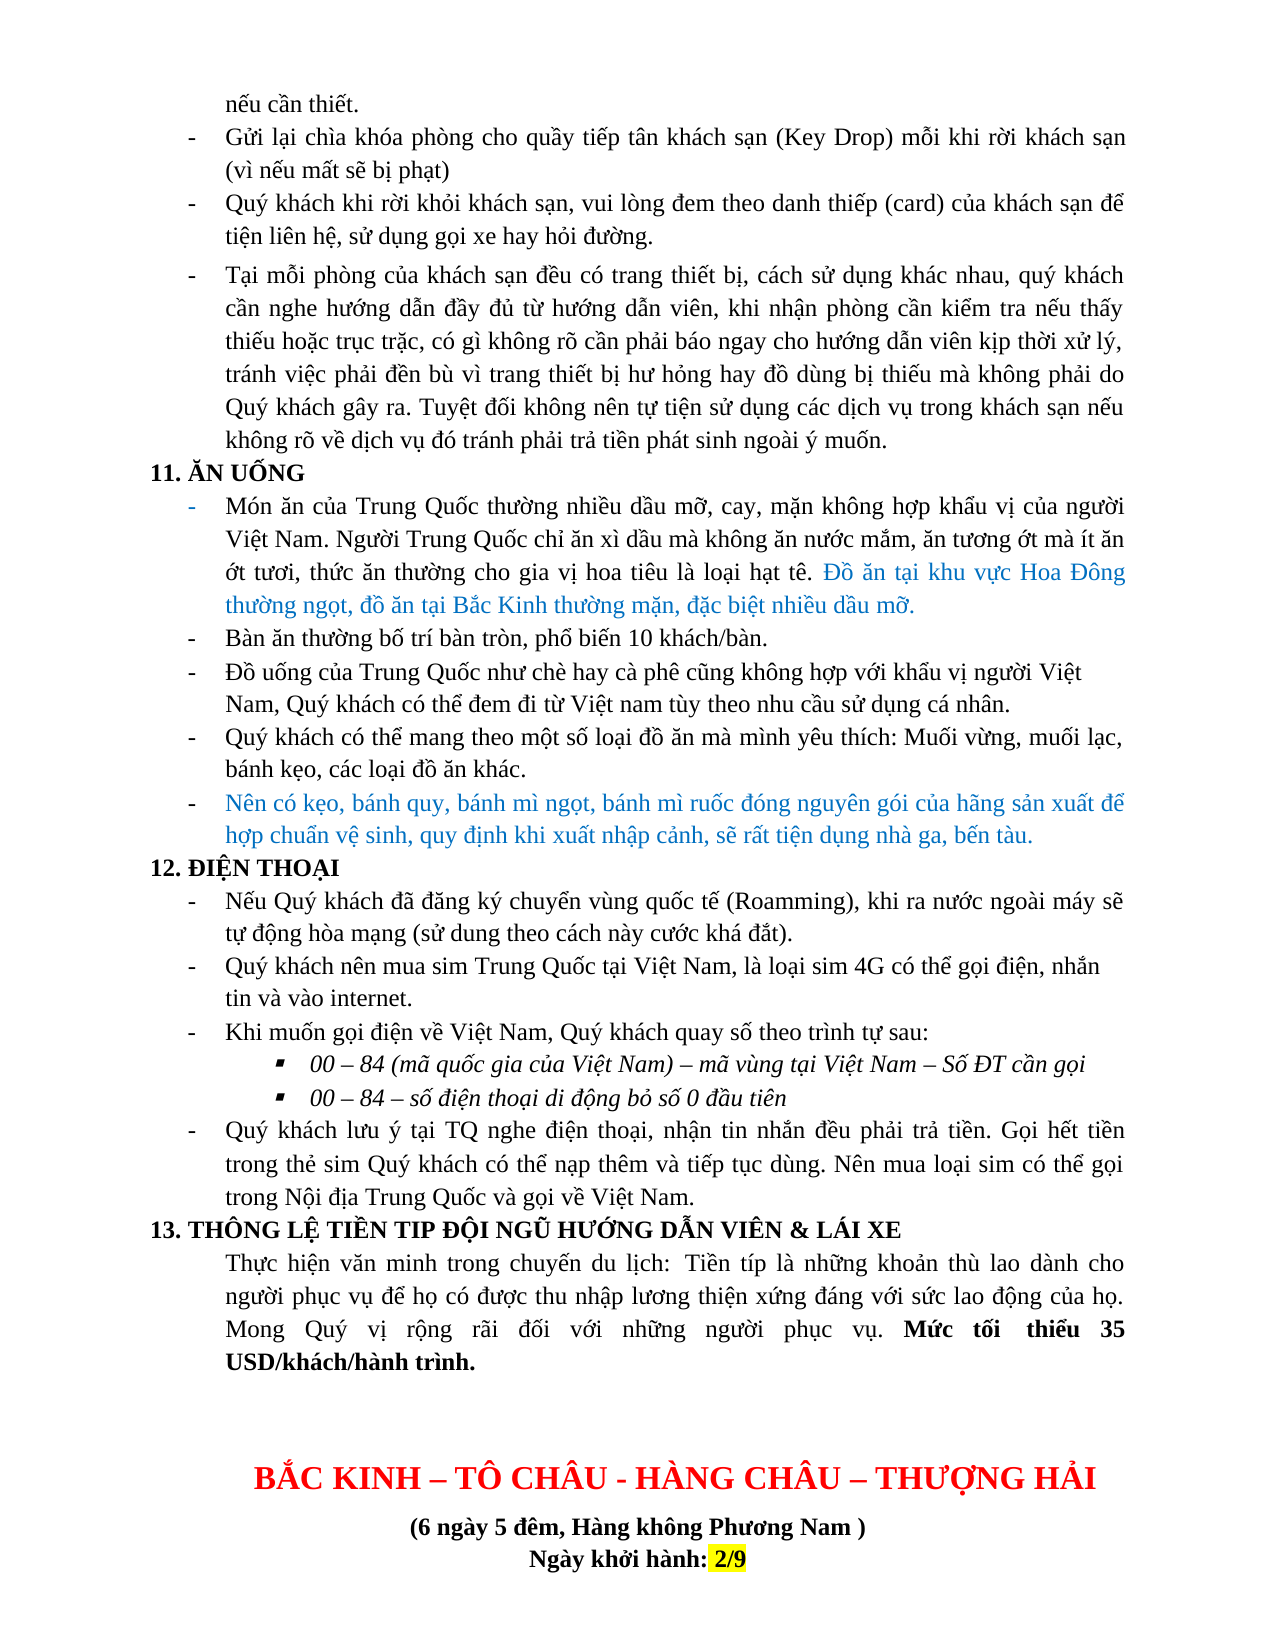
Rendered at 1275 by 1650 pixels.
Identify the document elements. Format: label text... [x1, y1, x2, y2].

list Đồ uống của Trung Quốc như chè hay cà phê cũng không hợp với khẩu vị người Việt Nam, Quý khách có thể đem đi từ Việt nam tùy theo nhu cầu sử dụng cá nhân. [188, 657, 1125, 718]
list Khi muốn gọi điện về Việt Nam, Quý khách quay số theo trình tự sau: [187, 1017, 1275, 1045]
subtitle ĂN UỐNG [150, 458, 1275, 487]
subtitle THÔNG LỆ TIỀN TIP ĐỘI NGŨ HƯỚNG DẪN VIÊN & LÁI XE [150, 1215, 1275, 1244]
list Nên có kẹo, bánh quy, bánh mì ngọt, bánh mì ruốc đóng nguyên gói của hãng sản xuất để hợp chuẩn vệ sinh, quy định khi xuất nhập cảnh, sẽ rất tiện dụng nhà ga, bến tàu. [188, 788, 1125, 849]
text BẮC KINH – TÔ CHÂU - HÀNG CHÂU – THƯỢNG HẢI [225, 1458, 1125, 1496]
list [188, 89, 1124, 117]
list Nếu Quý khách đã đăng ký chuyển vùng quốc tế (Roamming), khi ra nước ngoài máy sẽ tự động hòa mạng (sử dung theo cách này cước khá đắt). [188, 886, 1125, 947]
list Gửi lại chìa khóa phòng cho quầy tiếp tân khách sạn (Key Drop) mỗi khi rời khách sạn (vì nếu mất sẽ bị phạt) [188, 122, 1126, 183]
subtitle (6 ngày 5 đêm, Hàng không Phương Nam ) Ngày khởi hành: 2/9 [392, 1512, 883, 1572]
list Món ăn của Trung Quốc thường nhiều dầu mỡ, cay, mặn không hợp khẩu vị của người Việt Nam. Người Trung Quốc chỉ ăn xì dầu mà không ăn nước mắm, ăn tương ớt mà ít ăn ớt tươi, thức ăn thường cho gia vị hoa tiêu là loại hạt tê. Đồ ăn tại khu vực Hoa Đông thường ngọt, đồ ăn tại Bắc Kinh thường mặn, đặc biệt nhiều dầu mỡ. [188, 491, 1126, 619]
list 00 – 84 – số điện thoại di động bỏ số 0 đầu tiên [272, 1083, 1275, 1112]
list Quý khách có thể mang theo một số loại đồ ăn mà mình yêu thích: Muối vừng, muối lạc, bánh kẹo, các loại đồ ăn khác. [188, 722, 1125, 783]
list 00 – 84 (mã quốc gia của Việt Nam) – mã vùng tại Việt Nam – Số ĐT cần gọi [272, 1049, 1275, 1078]
list Quý khách nên mua sim Trung Quốc tại Việt Nam, là loại sim 4G có thể gọi điện, nhắn tin và vào internet. [188, 951, 1124, 1012]
list Quý khách khi rời khỏi khách sạn, vui lòng đem theo danh thiếp (card) của khách sạn để tiện liên hệ, sử dụng gọi xe hay hỏi đường. [188, 188, 1124, 249]
list Tại mỗi phòng của khách sạn đều có trang thiết bị, cách sử dụng khác nhau, quý khách cần nghe hướng dẫn đầy đủ từ hướng dẫn viên, khi nhận phòng cần kiểm tra nếu thấy thiếu hoặc trục trặc, có gì không rõ cần phải báo ngay cho hướng dẫn viên kịp thời xử lý, tránh việc phải đền bù vì trang thiết bị hư hỏng hay đồ dùng bị thiếu mà không phải do Quý khách gây ra. Tuyệt đối không nên tự tiện sử dụng các dịch vụ trong khách sạn nếu không rõ về dịch vụ đó tránh phải trả tiền phát sinh ngoài ý muốn. [188, 260, 1125, 454]
subtitle ĐIỆN THOẠI [150, 853, 1275, 882]
text Thực hiện văn minh trong chuyến du lịch: Tiền típ là những khoản thù lao dành cho người phục vụ để họ có được thu nhập lương thiện xứng đáng với sức lao động của họ. Mong Quý vị rộng rãi đối với những người phục vụ. Mức tối thiểu 35 USD/khách/hành trình. [225, 1248, 1125, 1376]
list Quý khách lưu ý tại TQ nghe điện thoại, nhận tin nhắn đều phải trả tiền. Gọi hết tiền trong thẻ sim Quý khách có thể nạp thêm và tiếp tục dùng. Nên mua loại sim có thể gọi trong Nội địa Trung Quốc và gọi về Việt Nam. [188, 1116, 1125, 1210]
list Bàn ăn thường bố trí bàn tròn, phổ biến 10 khách/bàn. [187, 623, 1275, 652]
